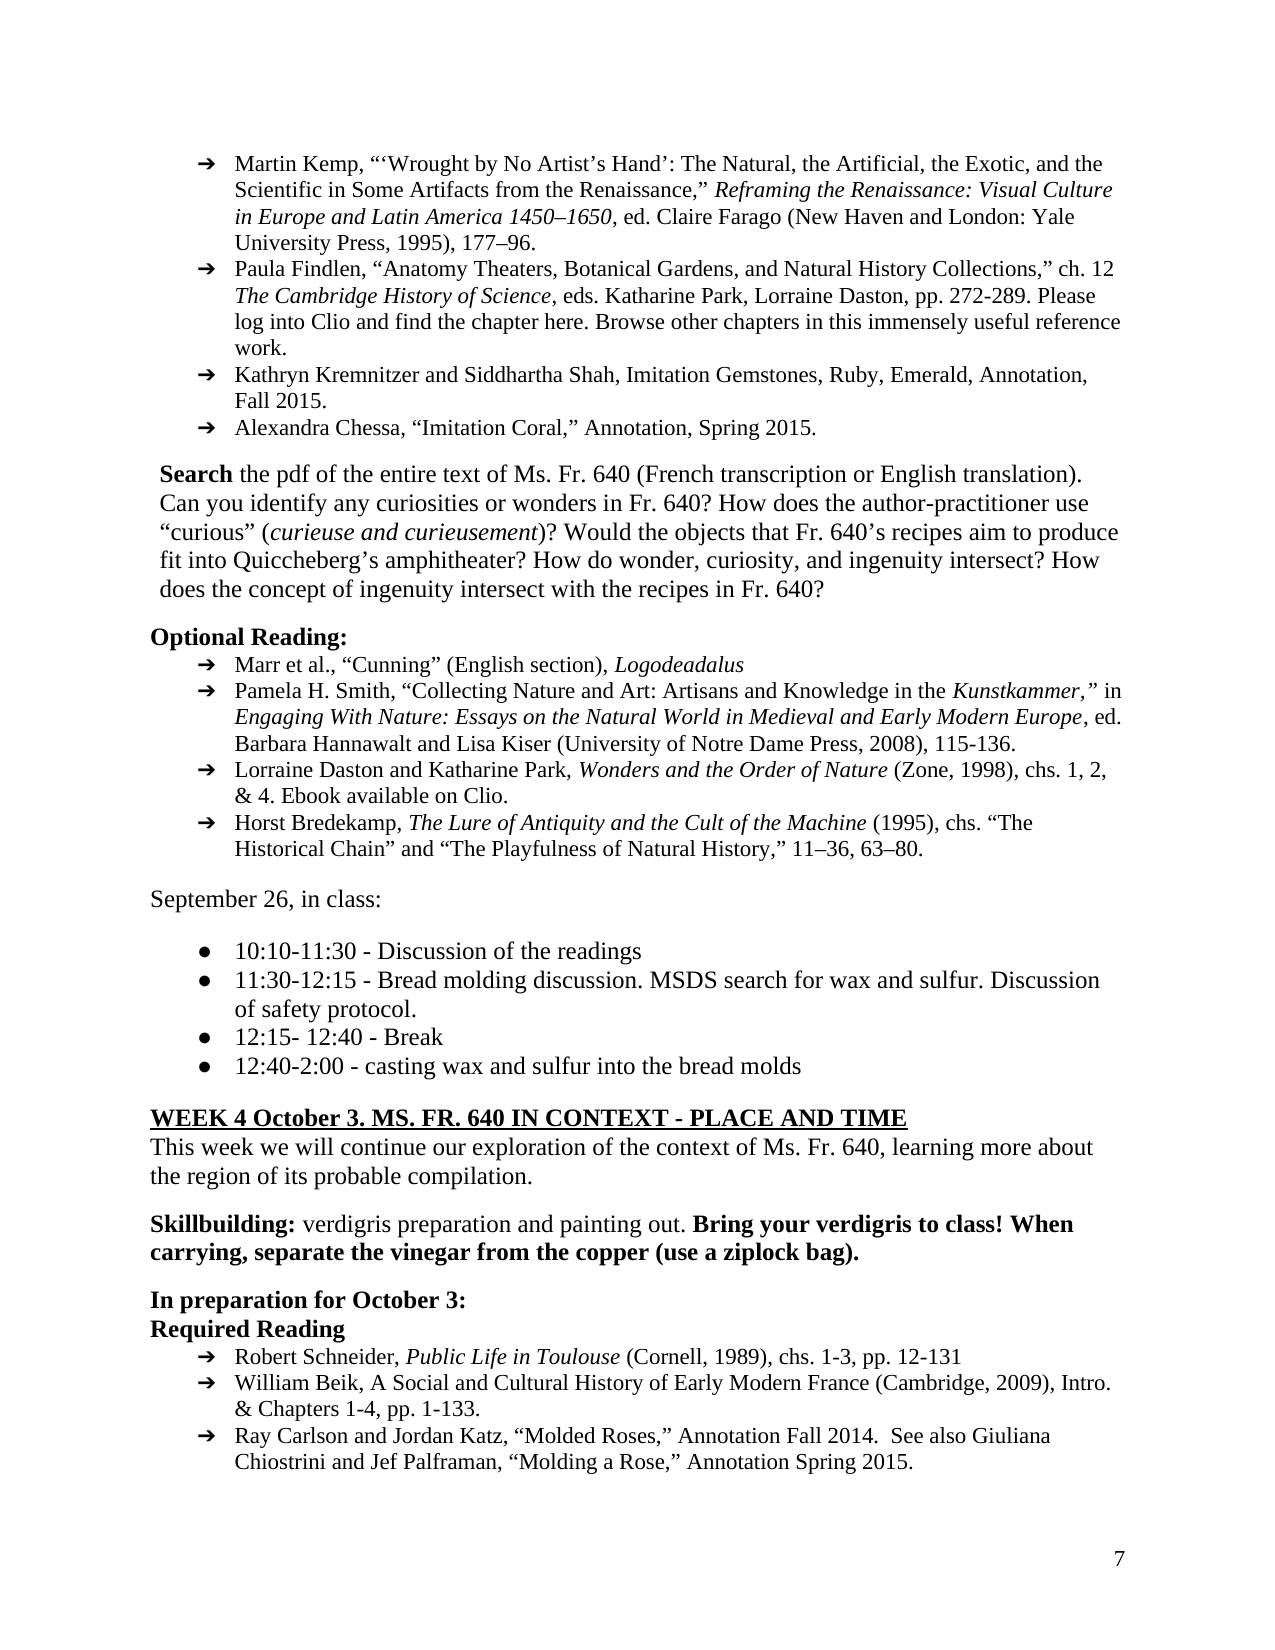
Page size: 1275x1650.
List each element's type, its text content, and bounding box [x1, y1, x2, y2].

list Martin Kemp, “‘Wrought by No Artist’s Hand’: The Natural, the Artificial, the Exotic, and the Scientific in Some Artifacts from the Renaissance,” Reframing the Renaissance: Visual Culture in Europe and Latin America 1450–1650, ed. Claire Farago (New Haven and London: Yale University Press, 1995), 177–96. [197, 150, 1125, 255]
text WEEK 4 October 3. MS. FR. 640 IN CONTEXT - PLACE AND TIME [150, 1103, 1125, 1132]
list Paula Findlen, “Anatomy Theaters, Botanical Gardens, and Natural History Collections,” ch. 12 The Cambridge History of Science, eds. Katharine Park, Lorraine Daston, pp. 272-289. Please log into Clio and find the chapter here. Browse other chapters in this immensely useful reference work. [197, 255, 1125, 361]
list William Beik, A Social and Cultural History of Early Modern France (Cambridge, 2009), Intro. & Chapters 1-4, pp. 1-133. [197, 1369, 1125, 1422]
list 11:30-12:15 - Bread molding discussion. MSDS search for wax and sulfur. Discussion of safety protocol. [197, 965, 1125, 1022]
list Robert Schneider, Public Life in Toulouse (Cornell, 1989), chs. 1-3, pp. 12-131 [197, 1343, 1125, 1369]
text Skillbuilding: verdigris preparation and painting out. Bring your verdigris to class! When carrying, separate the vinegar from the copper (use a ziplock bag). [150, 1209, 1125, 1266]
text In preparation for October 3: [150, 1285, 1125, 1314]
list 12:15- 12:40 - Break [197, 1022, 1125, 1051]
text September 26, in class: [150, 884, 1125, 913]
text Optional Reading: [150, 622, 1125, 651]
list Horst Bredekamp, The Lure of Antiquity and the Cult of the Machine (1995), chs. “The Historical Chain” and “The Playfulness of Natural History,” 11–36, 63–80. [197, 809, 1125, 862]
list 10:10-11:30 - Discussion of the readings [197, 936, 1125, 965]
list Pamela H. Smith, “Collecting Nature and Art: Artisans and Knowledge in the Kunstkammer,” in Engaging With Nature: Essays on the Natural World in Medieval and Early Modern Europe, ed. Barbara Hannawalt and Lisa Kiser (University of Notre Dame Press, 2008), 115-136. [197, 677, 1125, 756]
list 12:40-2:00 - casting wax and sulfur into the bread molds [197, 1051, 1125, 1080]
text Required Reading [150, 1314, 1125, 1343]
text This week we will continue our exploration of the context of Ms. Fr. 640, learning more about the region of its probable compilation. [150, 1132, 1125, 1189]
list Lorraine Daston and Katharine Park, Wonders and the Order of Nature (Zone, 1998), chs. 1, 2, & 4. Ebook available on Clio. [197, 756, 1125, 809]
text Search the pdf of the entire text of Ms. Fr. 640 (French transcription or English translation). Can you identify any curiosities or wonders in Fr. 640? How does the author-practitioner use “curious” (curieuse and curieusement)? Would the objects that Fr. 640’s recipes aim to produce fit into Quiccheberg’s amphitheater? How do wonder, curiosity, and ingenuity intersect? How does the concept of ingenuity intersect with the recipes in Fr. 640? [159, 459, 1125, 603]
list Kathryn Kremnitzer and Siddhartha Shah, Imitation Gemstones, Ruby, Emerald, Annotation, Fall 2015. [197, 361, 1125, 413]
list Alexandra Chessa, “Imitation Coral,” Annotation, Spring 2015. [197, 413, 1125, 440]
list Ray Carlson and Jordan Katz, “Molded Roses,” Annotation Fall 2014. See also Giuliana Chiostrini and Jef Palframan, “Molding a Rose,” Annotation Spring 2015. [197, 1422, 1125, 1474]
list Marr et al., “Cunning” (English section), Logodeadalus [197, 651, 1125, 677]
